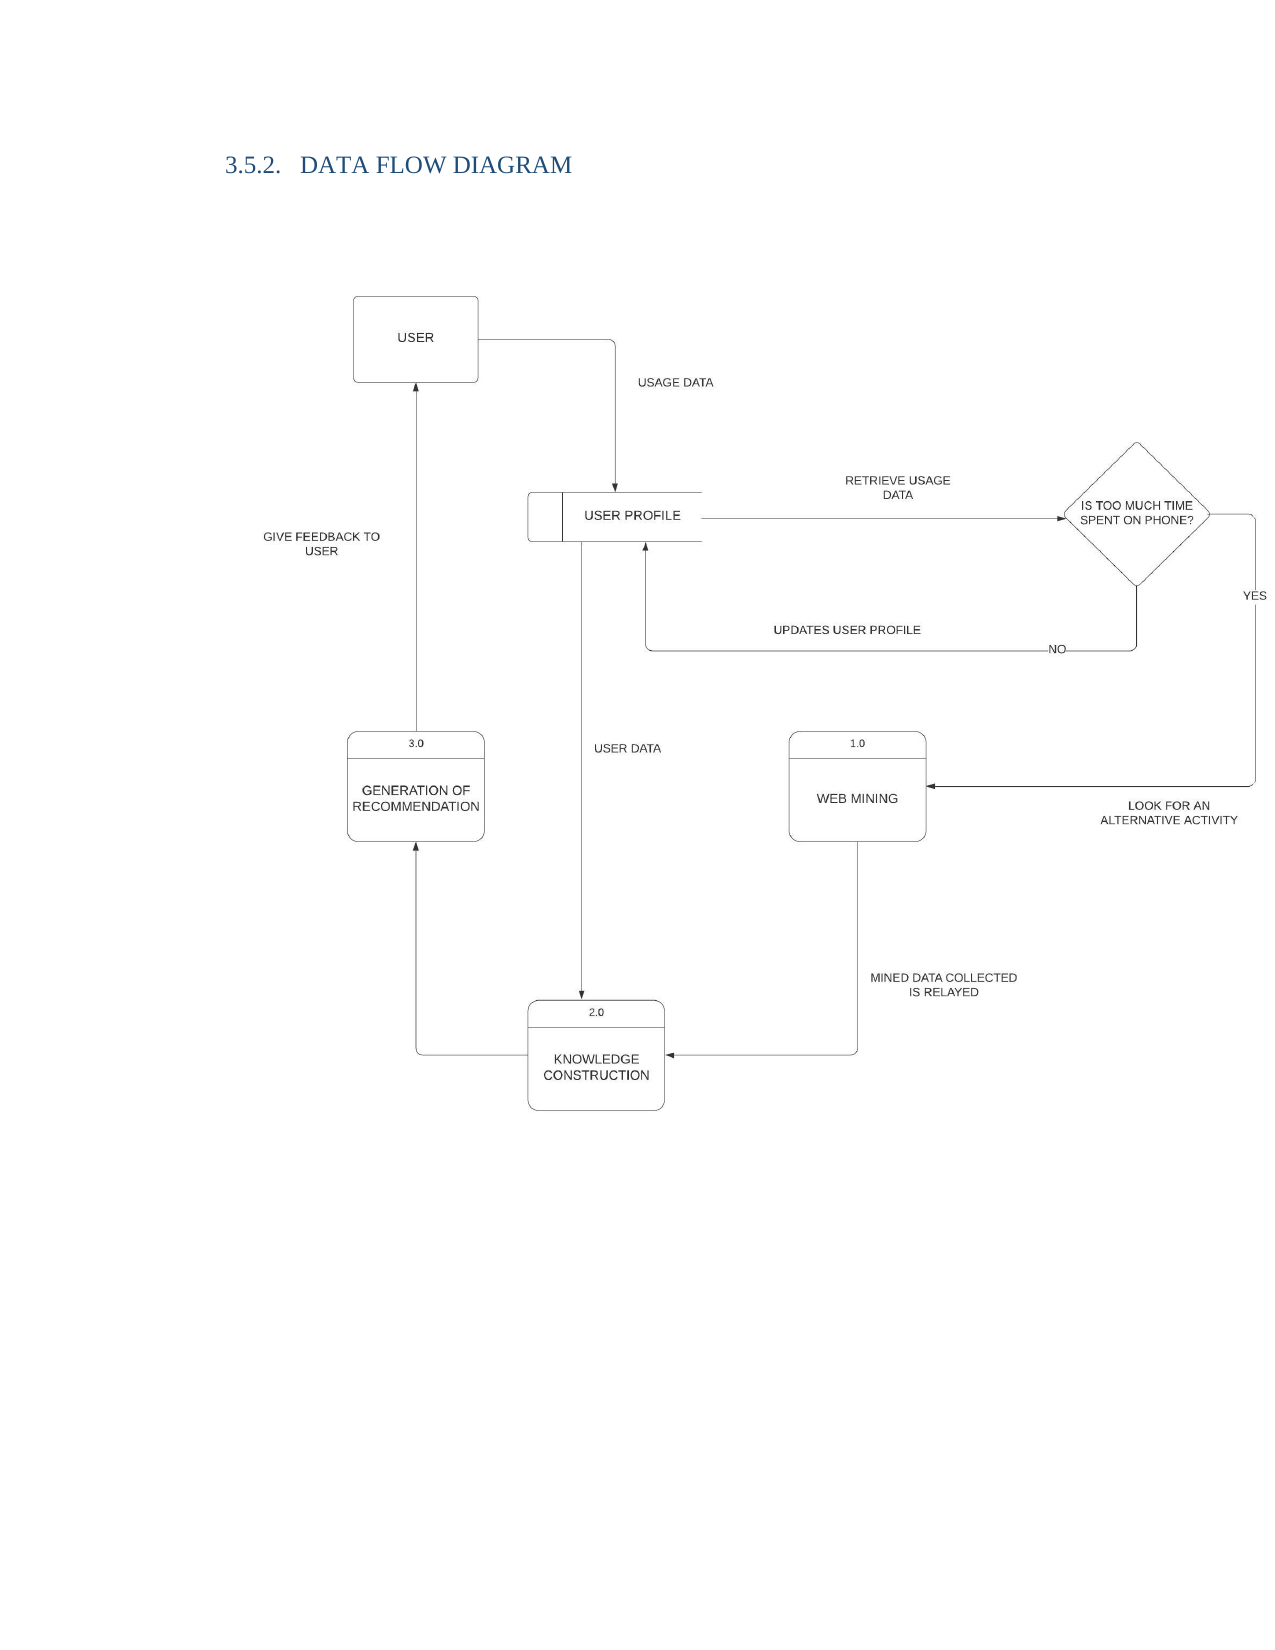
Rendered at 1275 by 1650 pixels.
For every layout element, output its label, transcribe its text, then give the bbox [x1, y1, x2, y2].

subtitle DATA FLOW DIAGRAM [225, 150, 1125, 179]
picture [150, 252, 1275, 1171]
